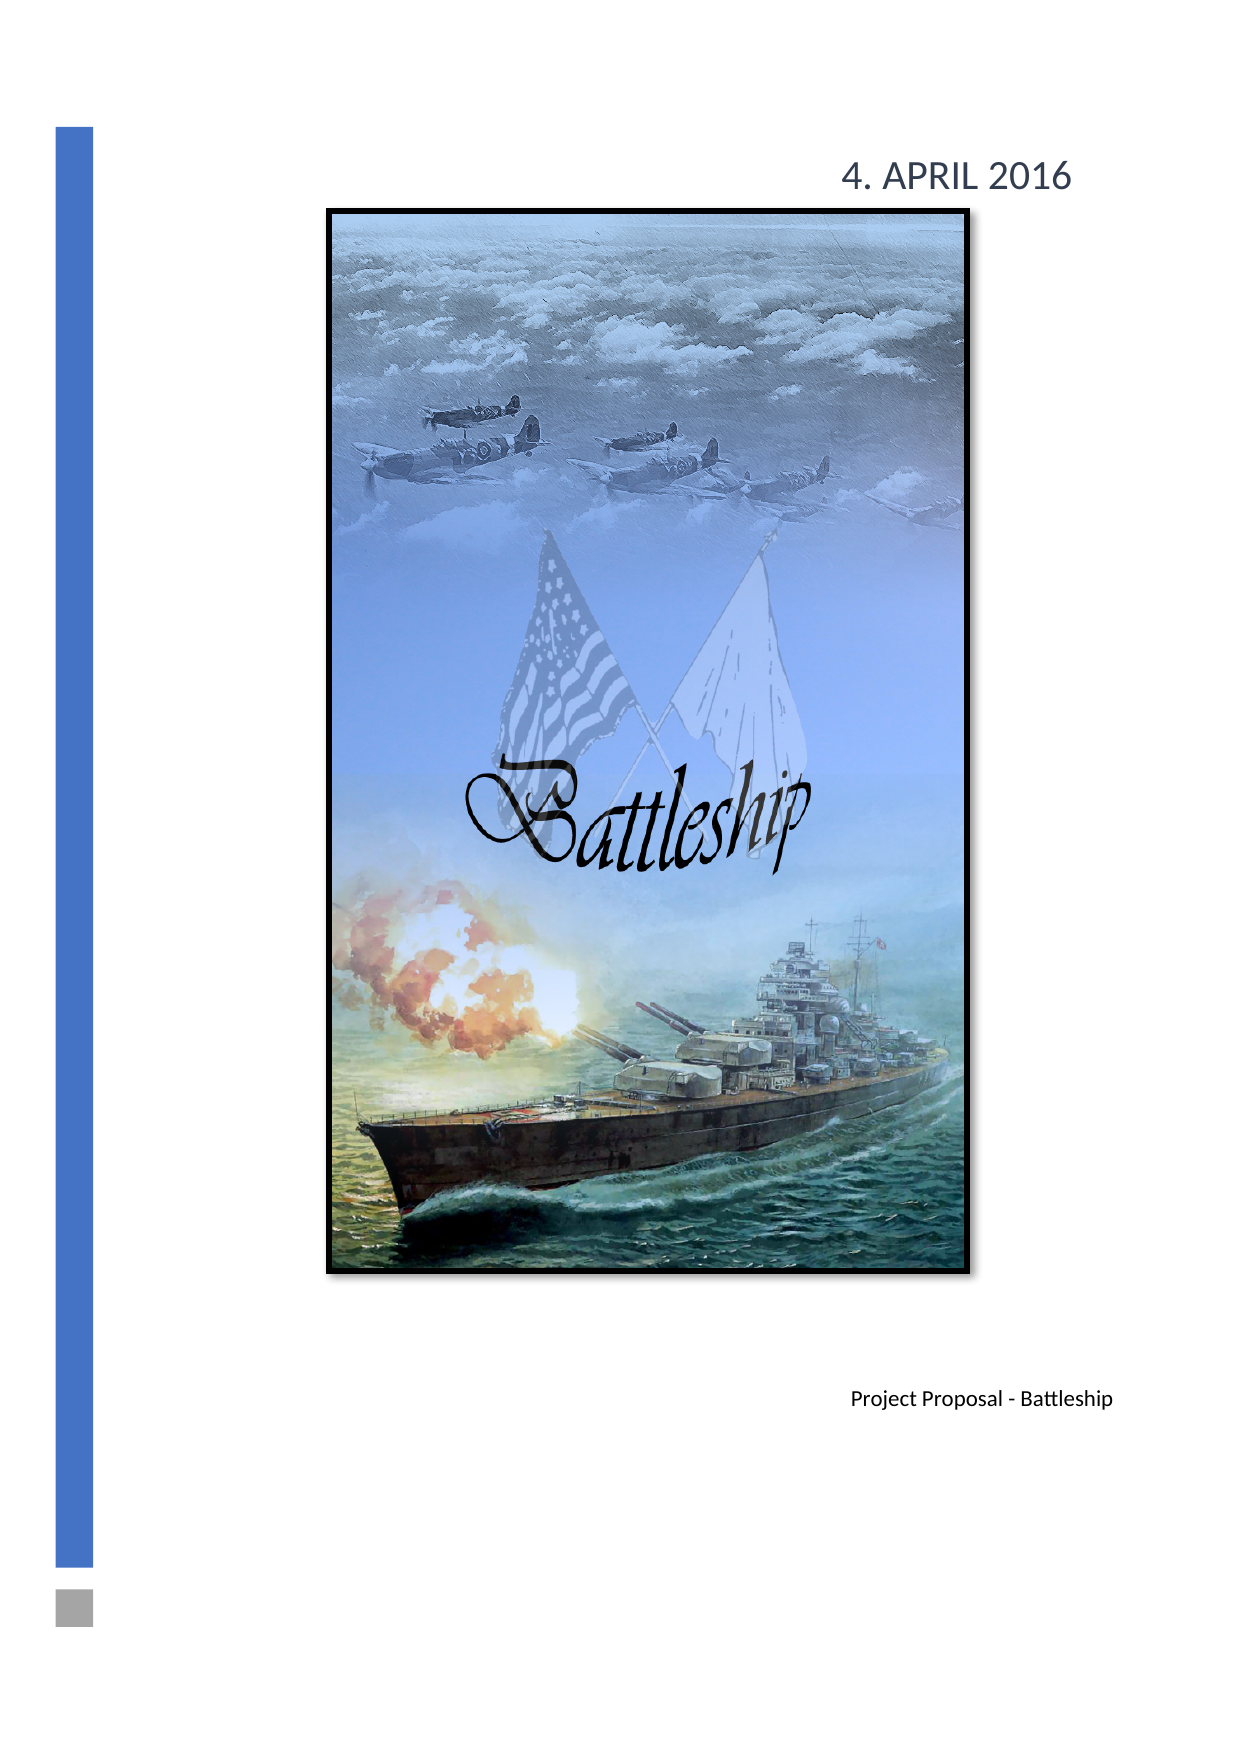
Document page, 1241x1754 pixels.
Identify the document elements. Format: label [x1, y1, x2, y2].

picture [332, 214, 964, 1268]
